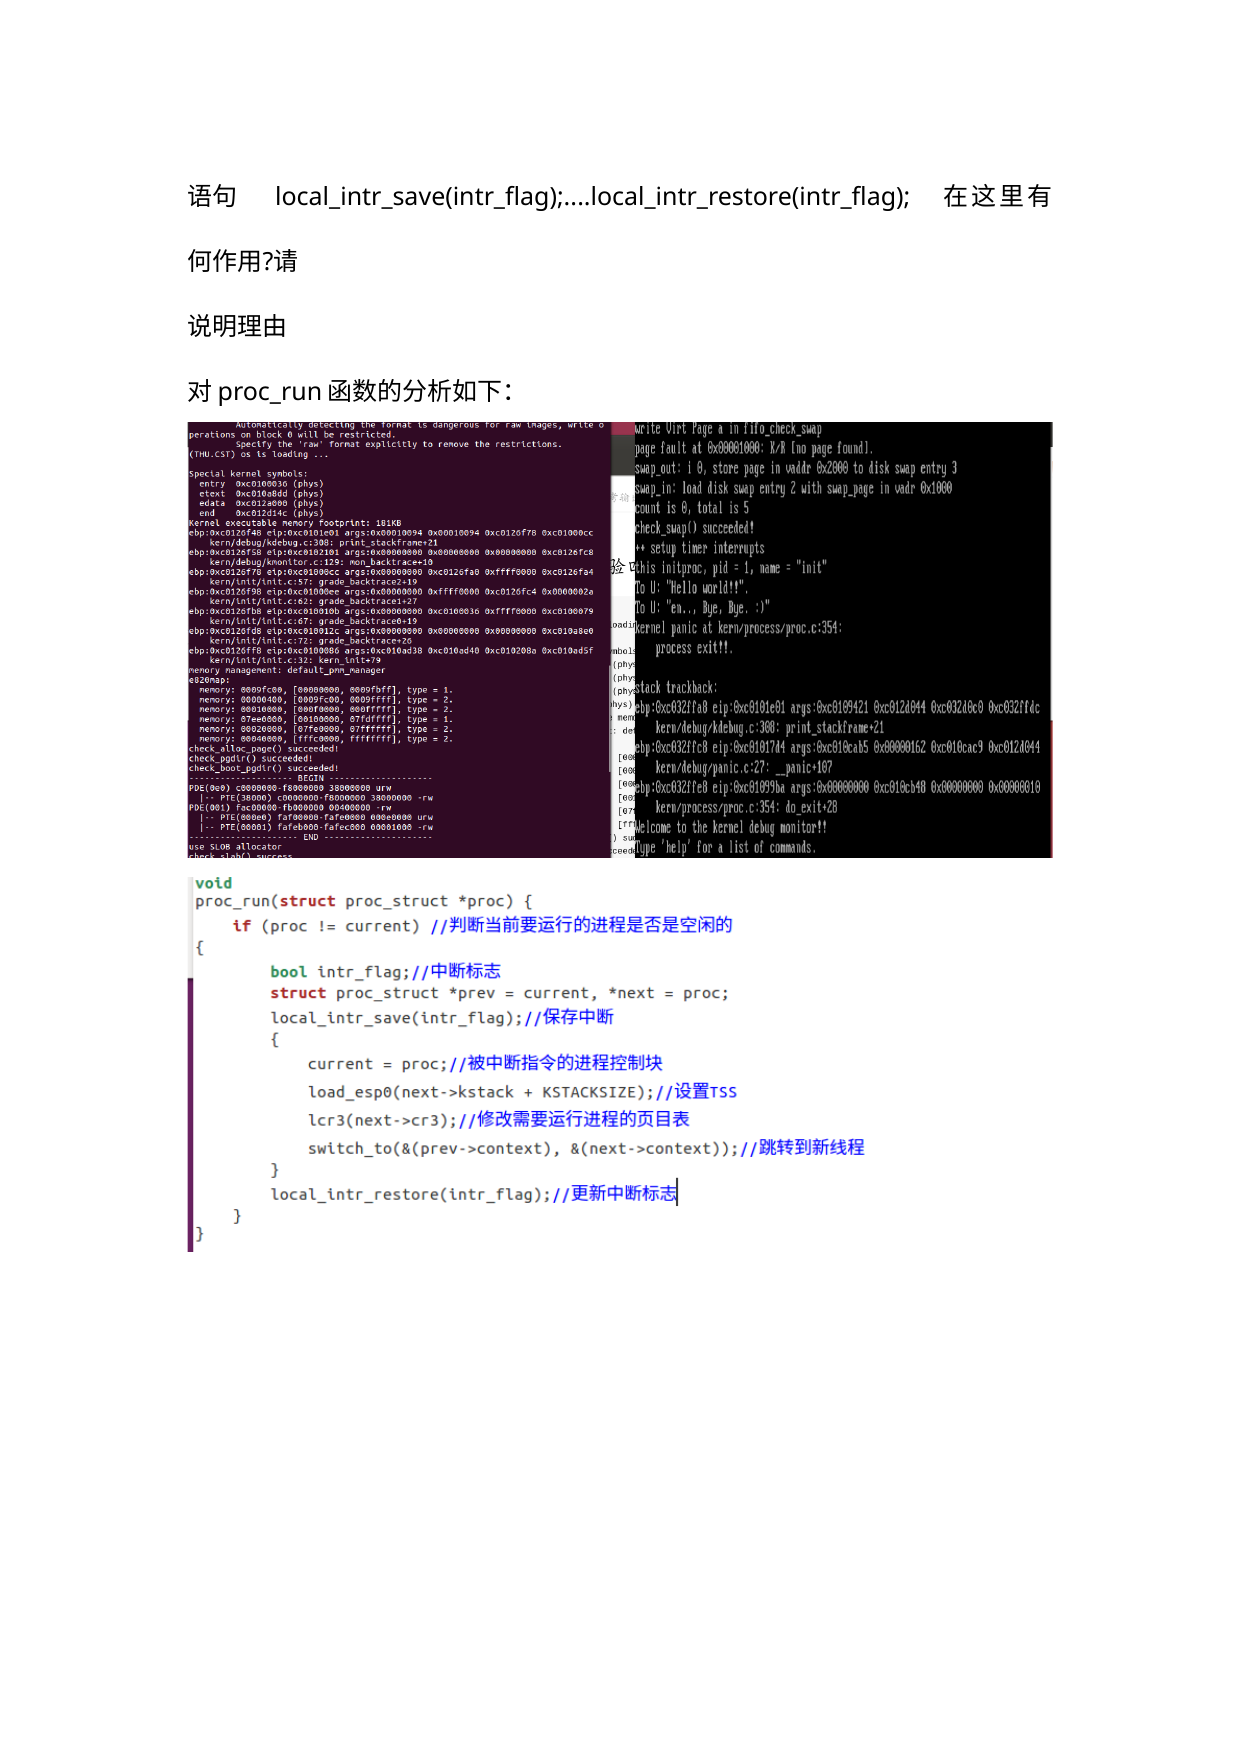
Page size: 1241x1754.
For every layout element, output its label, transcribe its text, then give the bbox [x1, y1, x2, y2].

text 对proc_run函数的分析如下： [187, 357, 1053, 422]
picture [187, 877, 1042, 1252]
picture [187, 422, 1053, 858]
text 说明理由 [187, 292, 1053, 357]
text 语句 local_intr_save(intr_flag);....local_intr_restore(intr_flag); 在这里有何作用?请 [187, 162, 1053, 292]
